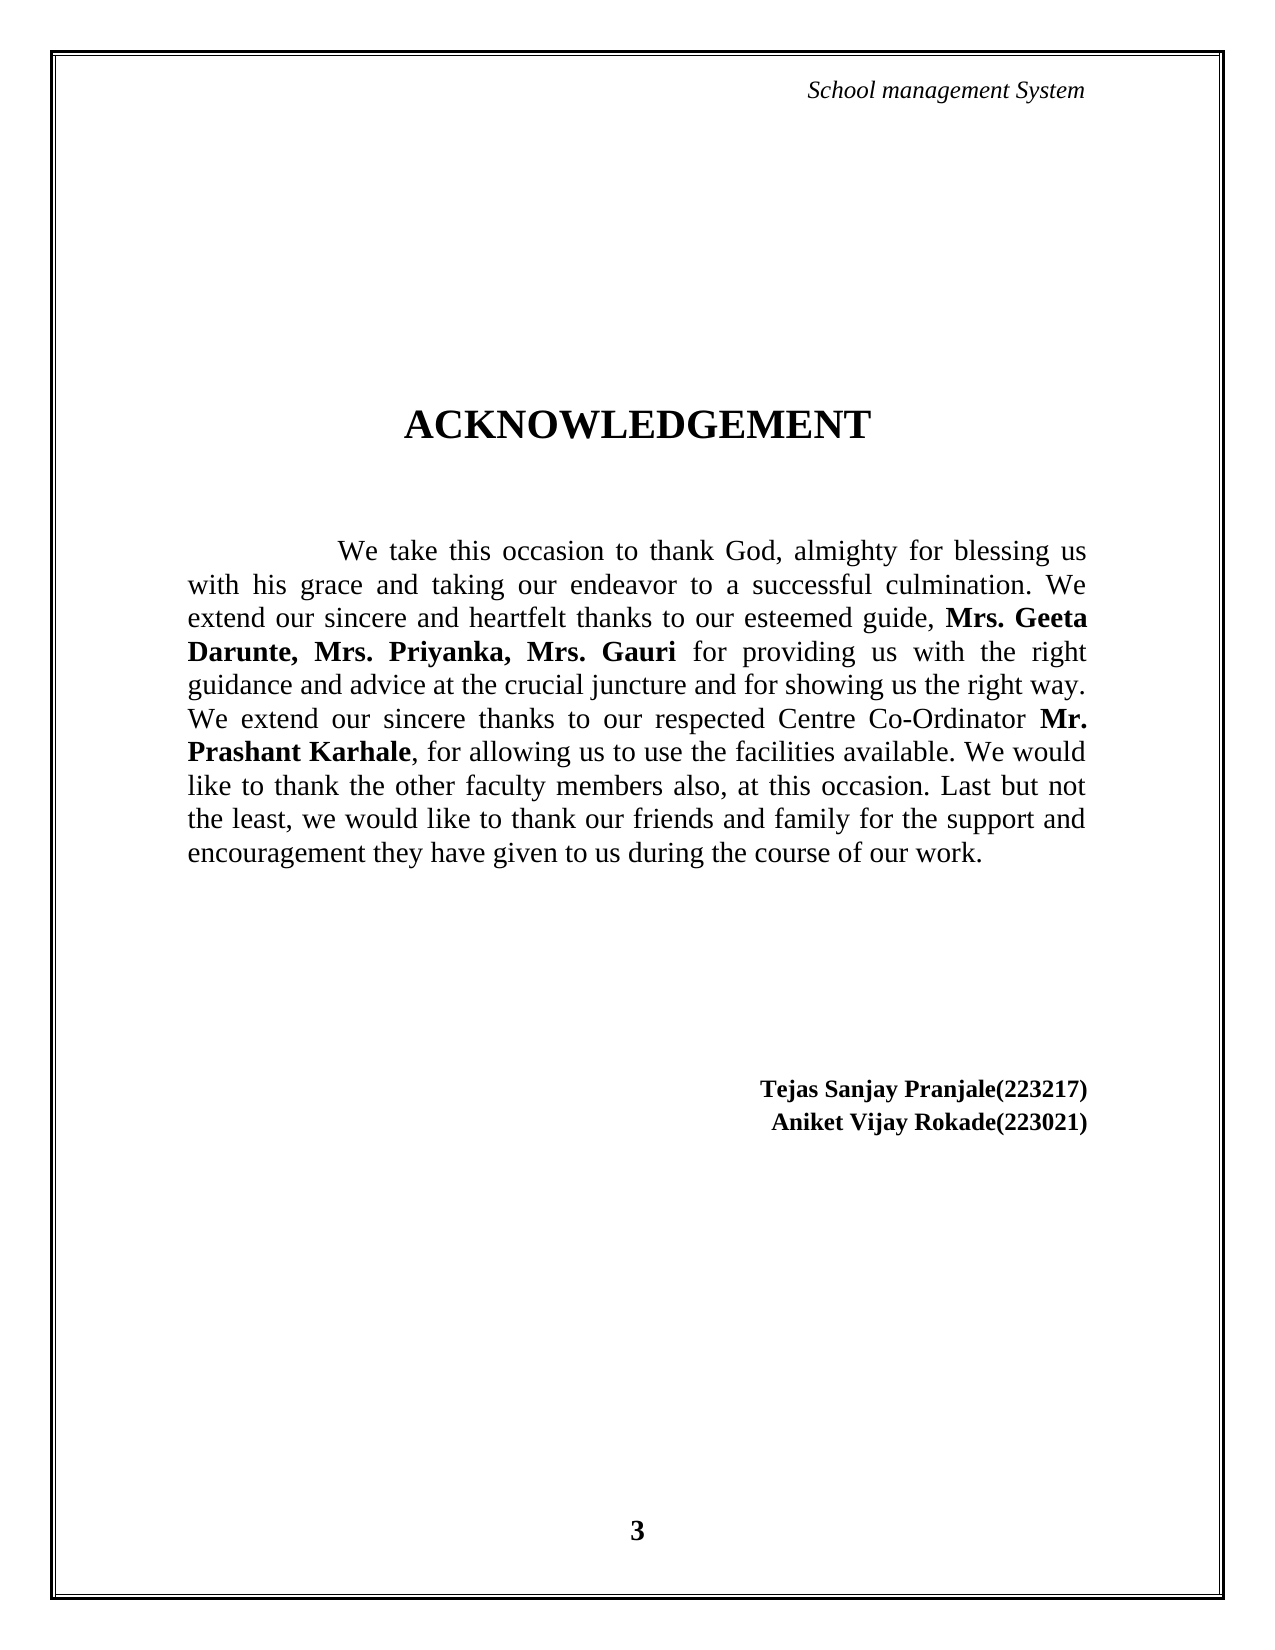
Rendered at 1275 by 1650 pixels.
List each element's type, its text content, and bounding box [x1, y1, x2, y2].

text ACKNOWLEDGEMENT [187, 399, 1087, 447]
text Tejas Sanjay Pranjale(223217) [187, 1074, 1087, 1103]
text Aniket Vijay Rokade(223021) [187, 1107, 1087, 1136]
text We take this occasion to thank God, almighty for blessing us with his grace and taking our endeavor to a successful culmination. We extend our sincere and heartfelt thanks to our esteemed guide, Mrs. Geeta Darunte, Mrs. Priyanka, Mrs. Gauri for providing us with the right guidance and advice at the crucial juncture and for showing us the right way. We extend our sincere thanks to our respected Centre Co-Ordinator Mr. Prashant Karhale, for allowing us to use the facilities available. We would like to thank the other faculty members also, at this occasion. Last but not the least, we would like to thank our friends and family for the support and encouragement they have given to us during the course of our work. [187, 533, 1087, 869]
